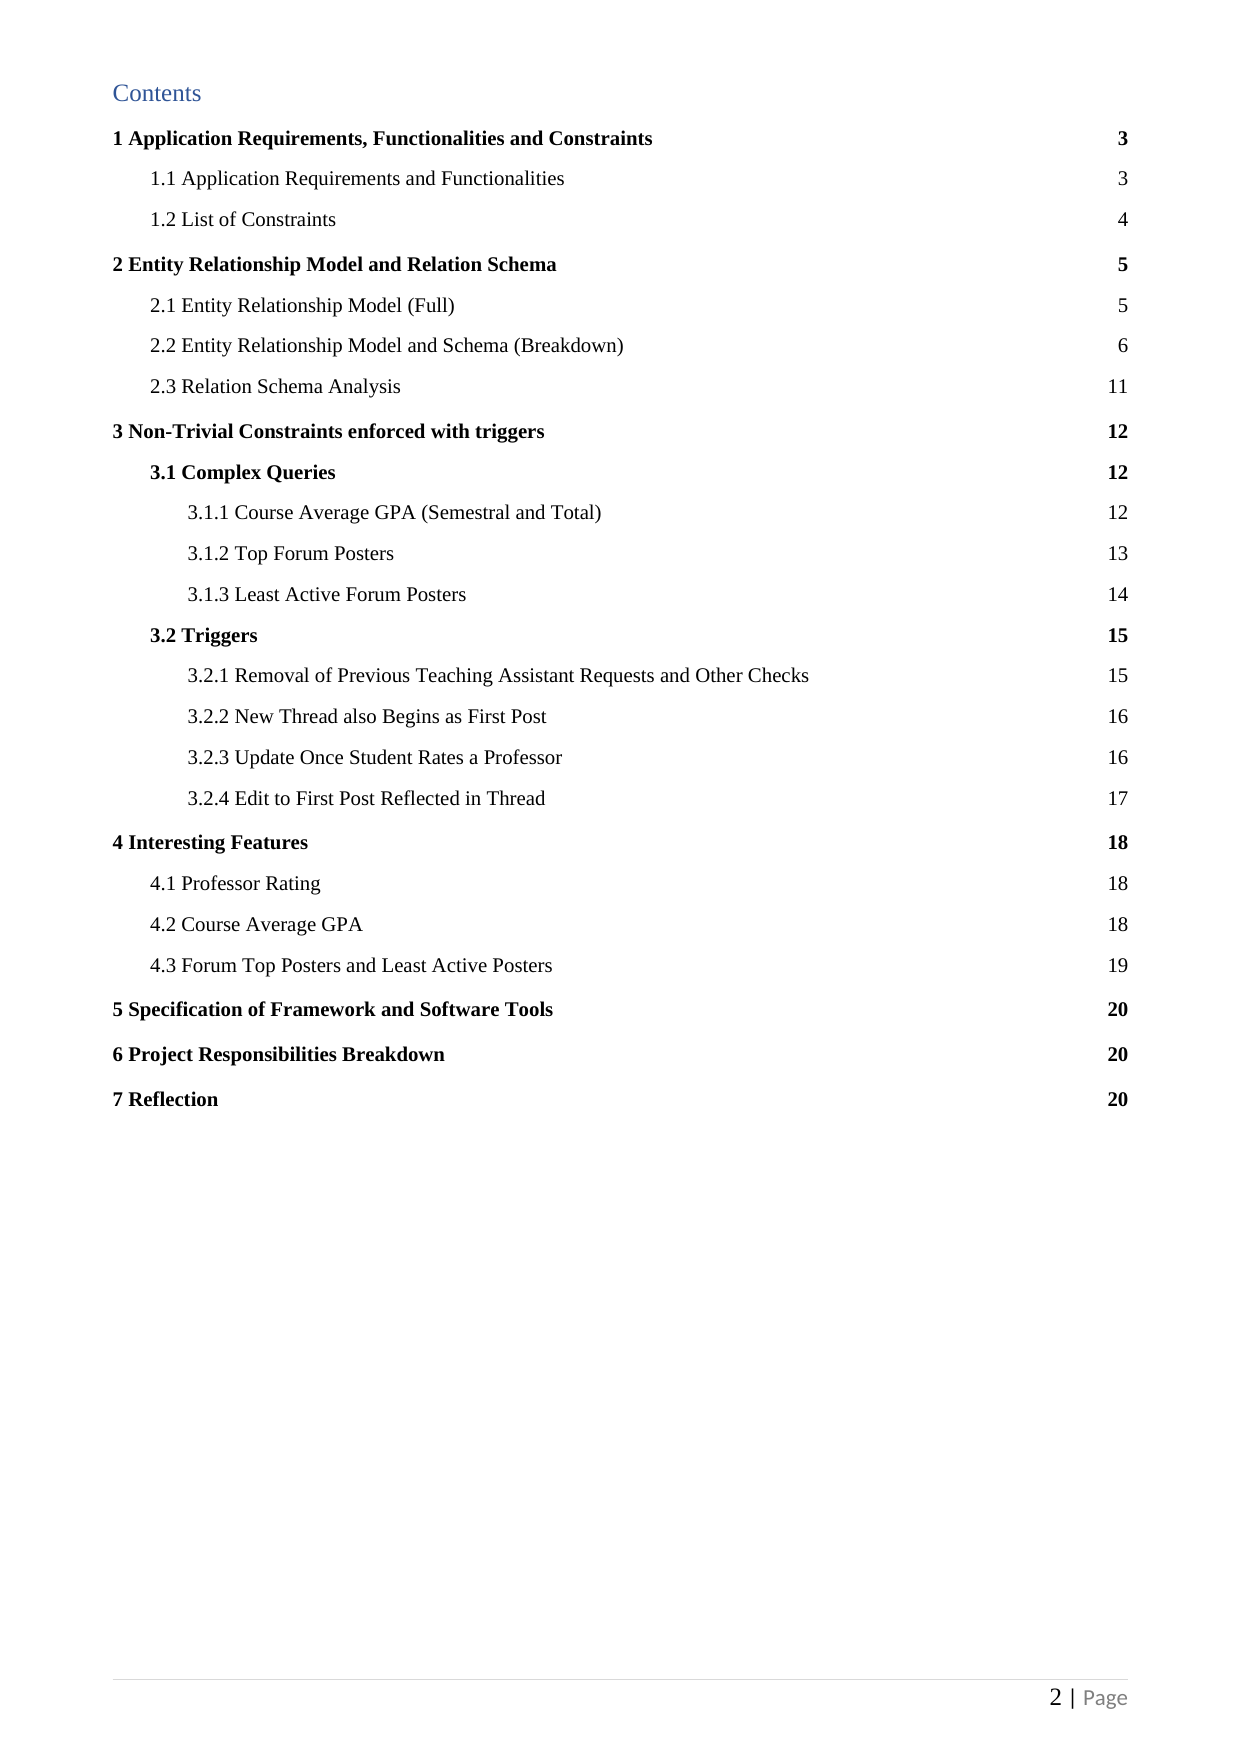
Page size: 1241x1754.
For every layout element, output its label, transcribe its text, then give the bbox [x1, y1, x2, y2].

text Contents [112, 78, 1128, 106]
